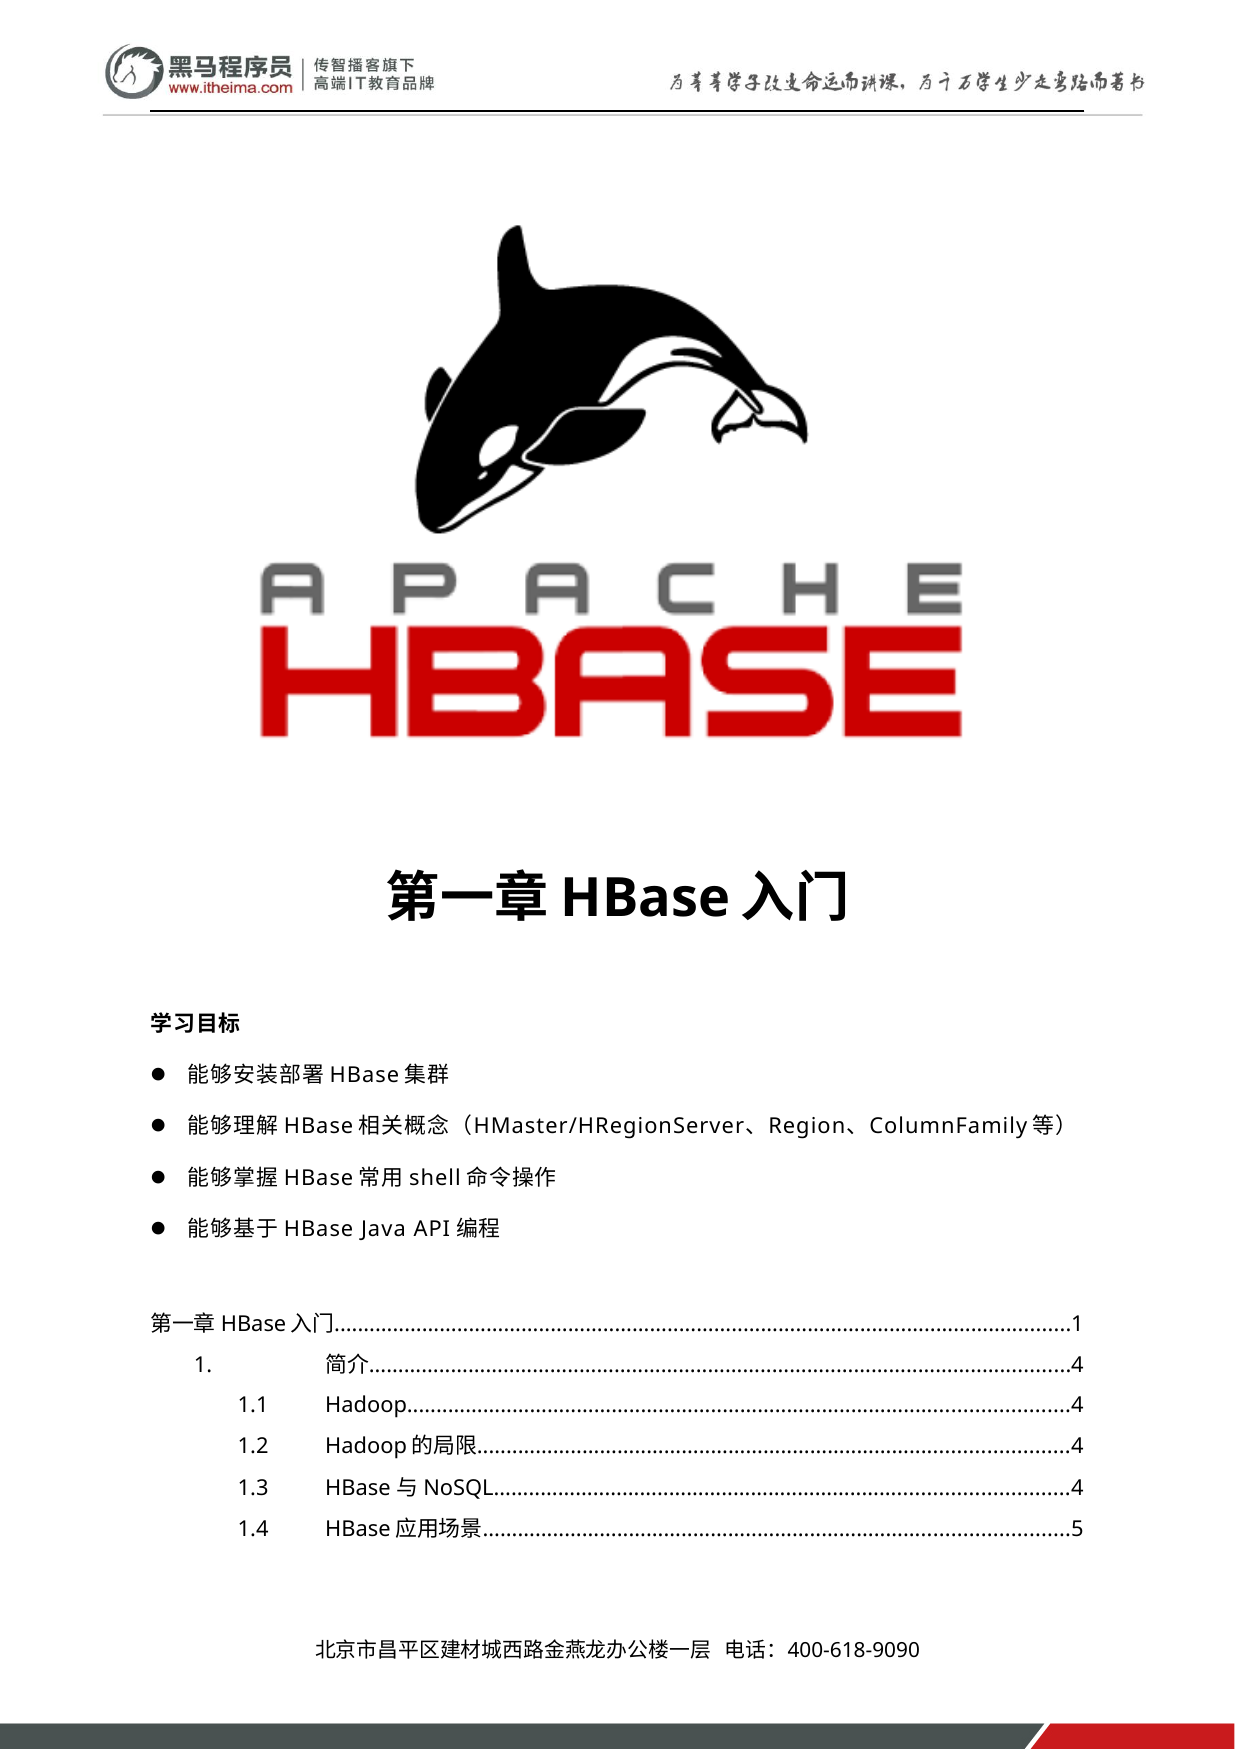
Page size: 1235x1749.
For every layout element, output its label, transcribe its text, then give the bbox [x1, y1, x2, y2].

text 第一章 HBase入门 1 [150, 1306, 1084, 1337]
text 1.3 HBase 与 NoSQL 4 [237, 1469, 1084, 1501]
list 能够理解HBase相关概念（HMaster/HRegionServer、Region、ColumnFamily等） [150, 1100, 1084, 1142]
text 1.4 HBase应用场景 5 [237, 1511, 1084, 1543]
subtitle 第一章 HBase入门 [150, 854, 1084, 933]
list 能够基于HBase Java API编程 [150, 1203, 1084, 1245]
picture [150, 201, 1076, 789]
text 1.1 Hadoop 4 [237, 1389, 1084, 1418]
picture [0, 0, 1235, 123]
text 1.2 Hadoop的局限 4 [237, 1428, 1084, 1460]
text 学习目标 [150, 998, 1084, 1039]
list 能够安装部署HBase集群 [150, 1049, 1084, 1091]
list 能够掌握HBase常用shell命令操作 [150, 1152, 1084, 1193]
picture [0, 1664, 1235, 1749]
text 1. 简介 4 [194, 1347, 1084, 1379]
